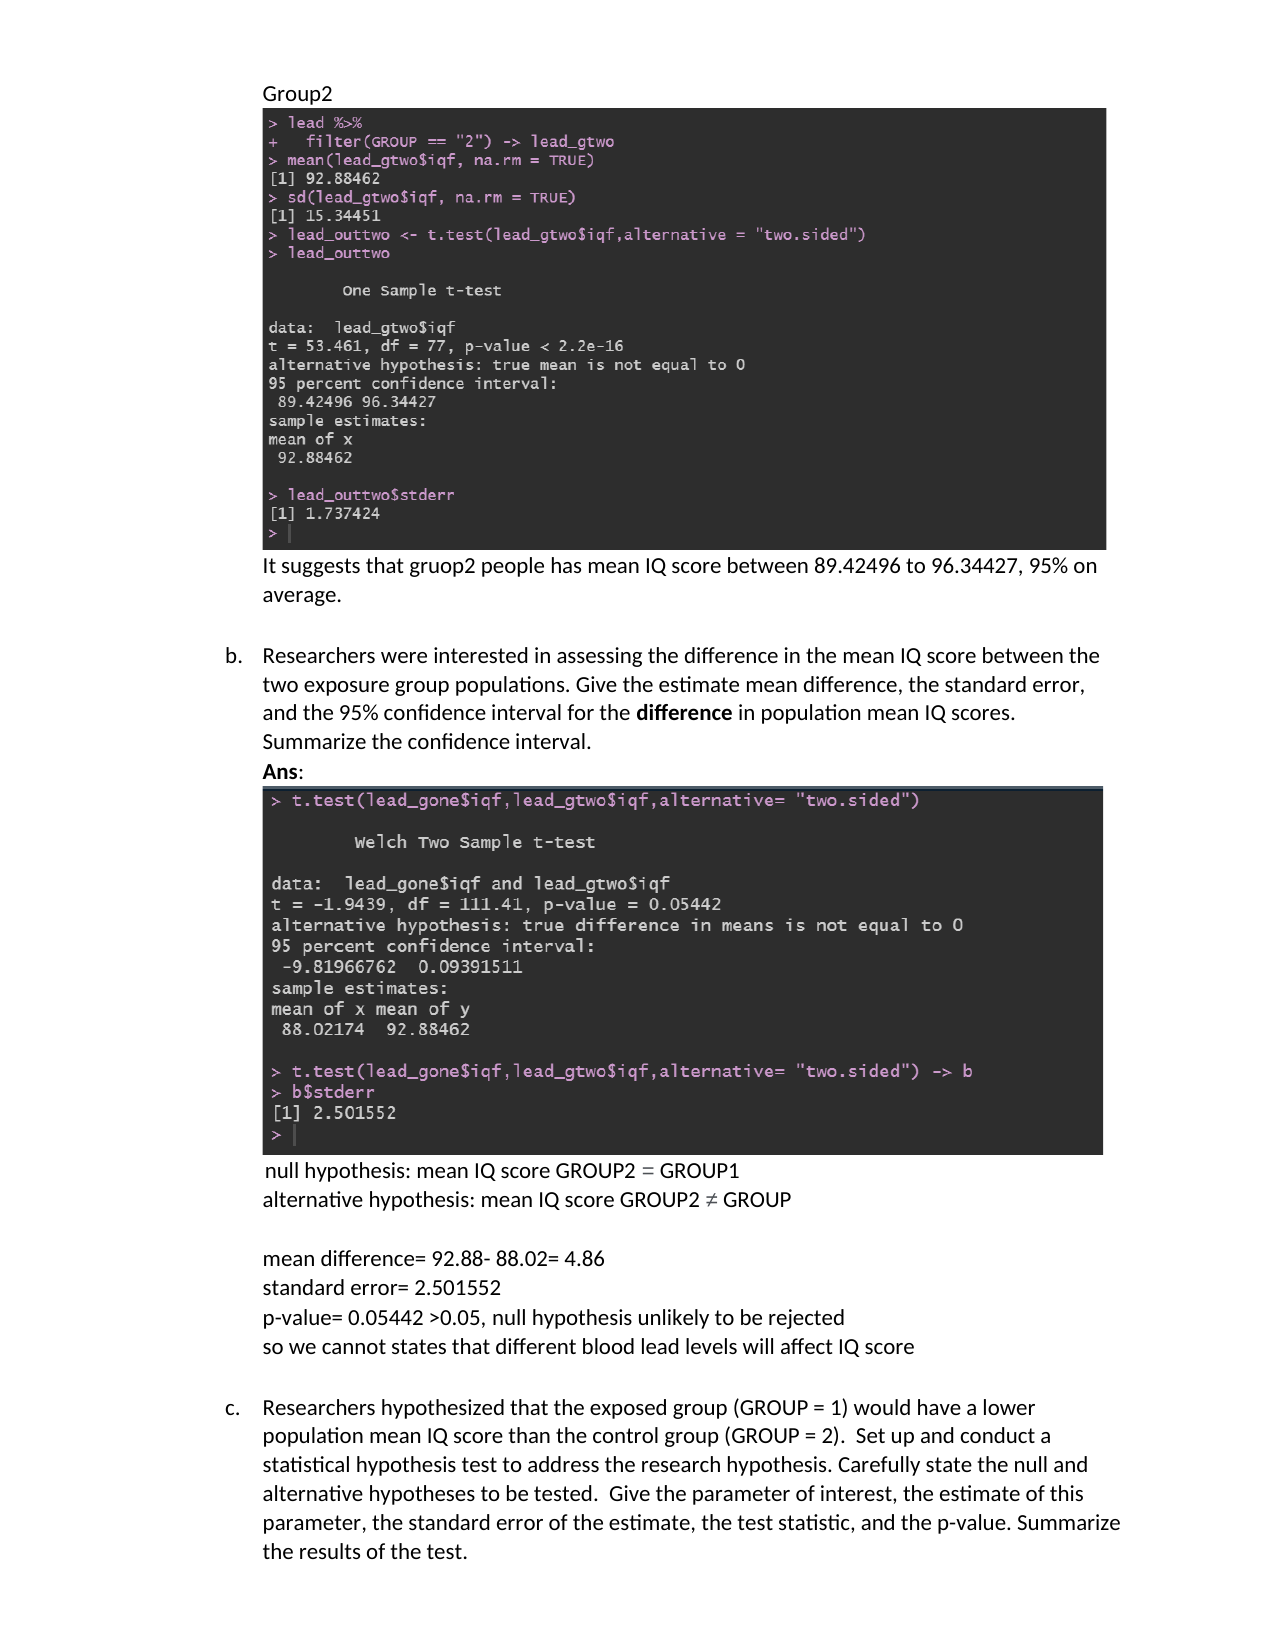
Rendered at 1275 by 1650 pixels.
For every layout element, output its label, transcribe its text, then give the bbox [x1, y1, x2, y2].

picture [262, 786, 1104, 1155]
text Ans: [262, 757, 1124, 785]
list Researchers were interested in assessing the difference in the mean IQ score between the two exposure group populations. Give the estimate mean difference, the standard error, and the 95% confidence interval for the difference in population mean IQ scores. Summarize the confidence interval. [225, 641, 1124, 755]
text null hypothesis: mean IQ score GROUP2 = GROUP1 [264, 1156, 1124, 1184]
text so we cannot states that different blood lead levels will affect IQ score [262, 1332, 1124, 1360]
text standard error= 2.501552 [262, 1273, 1124, 1301]
list Researchers hypothesized that the exposed group (GROUP = 1) would have a lower population mean IQ score than the control group (GROUP = 2). Set up and conduct a statistical hypothesis test to address the research hypothesis. Carefully state the null and alternative hypotheses to be tested. Give the parameter of interest, the estimate of this parameter, the standard error of the estimate, the test statistic, and the p-value. Summarize the results of the test. [225, 1393, 1124, 1565]
text mean difference= 92.88- 88.02= 4.86 [262, 1244, 1124, 1272]
text Group2 [262, 79, 1124, 107]
text p-value= 0.05442 >0.05, null hypothesis unlikely to be rejected [262, 1303, 1124, 1331]
text It suggests that gruop2 people has mean IQ score between 89.42496 to 96.34427, 95% on average. [262, 551, 1124, 608]
text alternative hypothesis: mean IQ score GROUP2 ≠ GROUP [262, 1185, 1124, 1213]
picture [262, 108, 1107, 550]
